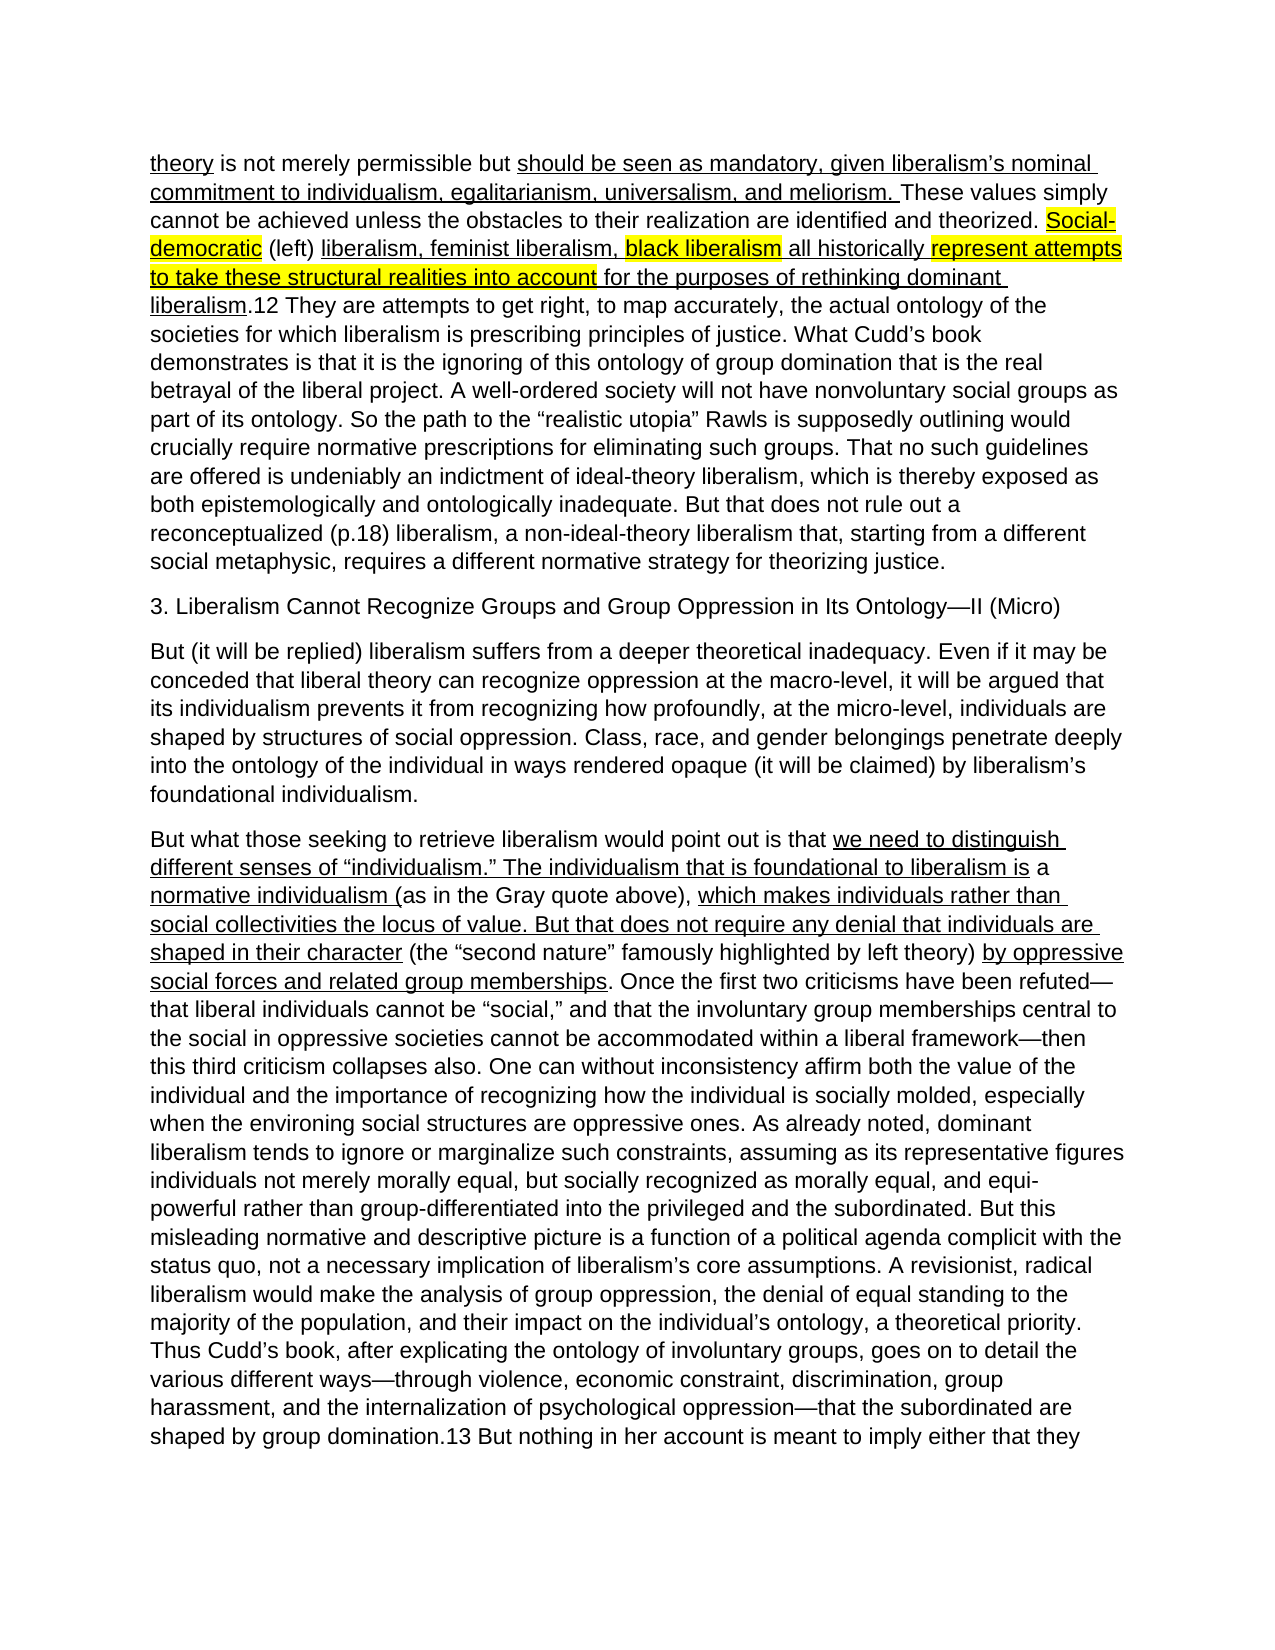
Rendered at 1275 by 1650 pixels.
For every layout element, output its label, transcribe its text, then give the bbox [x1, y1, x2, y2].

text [150, 826, 1125, 1449]
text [150, 150, 1125, 574]
text But (it will be replied) liberalism suffers from a deeper theoretical inadequacy. Even if it may be conceded that liberal theory can recognize oppression at the macro-level, it will be argued that its individualism prevents it from recognizing how profoundly, at the micro-level, individuals are shaped by structures of social oppression. Class, race, and gender belongings penetrate deeply into the ontology of the individual in ways rendered opaque (it will be claimed) by liberalism’s foundational individualism. [150, 638, 1125, 807]
text 3. Liberalism Cannot Recognize Groups and Group Oppression in Its Ontology—II (Micro) [150, 593, 1125, 619]
